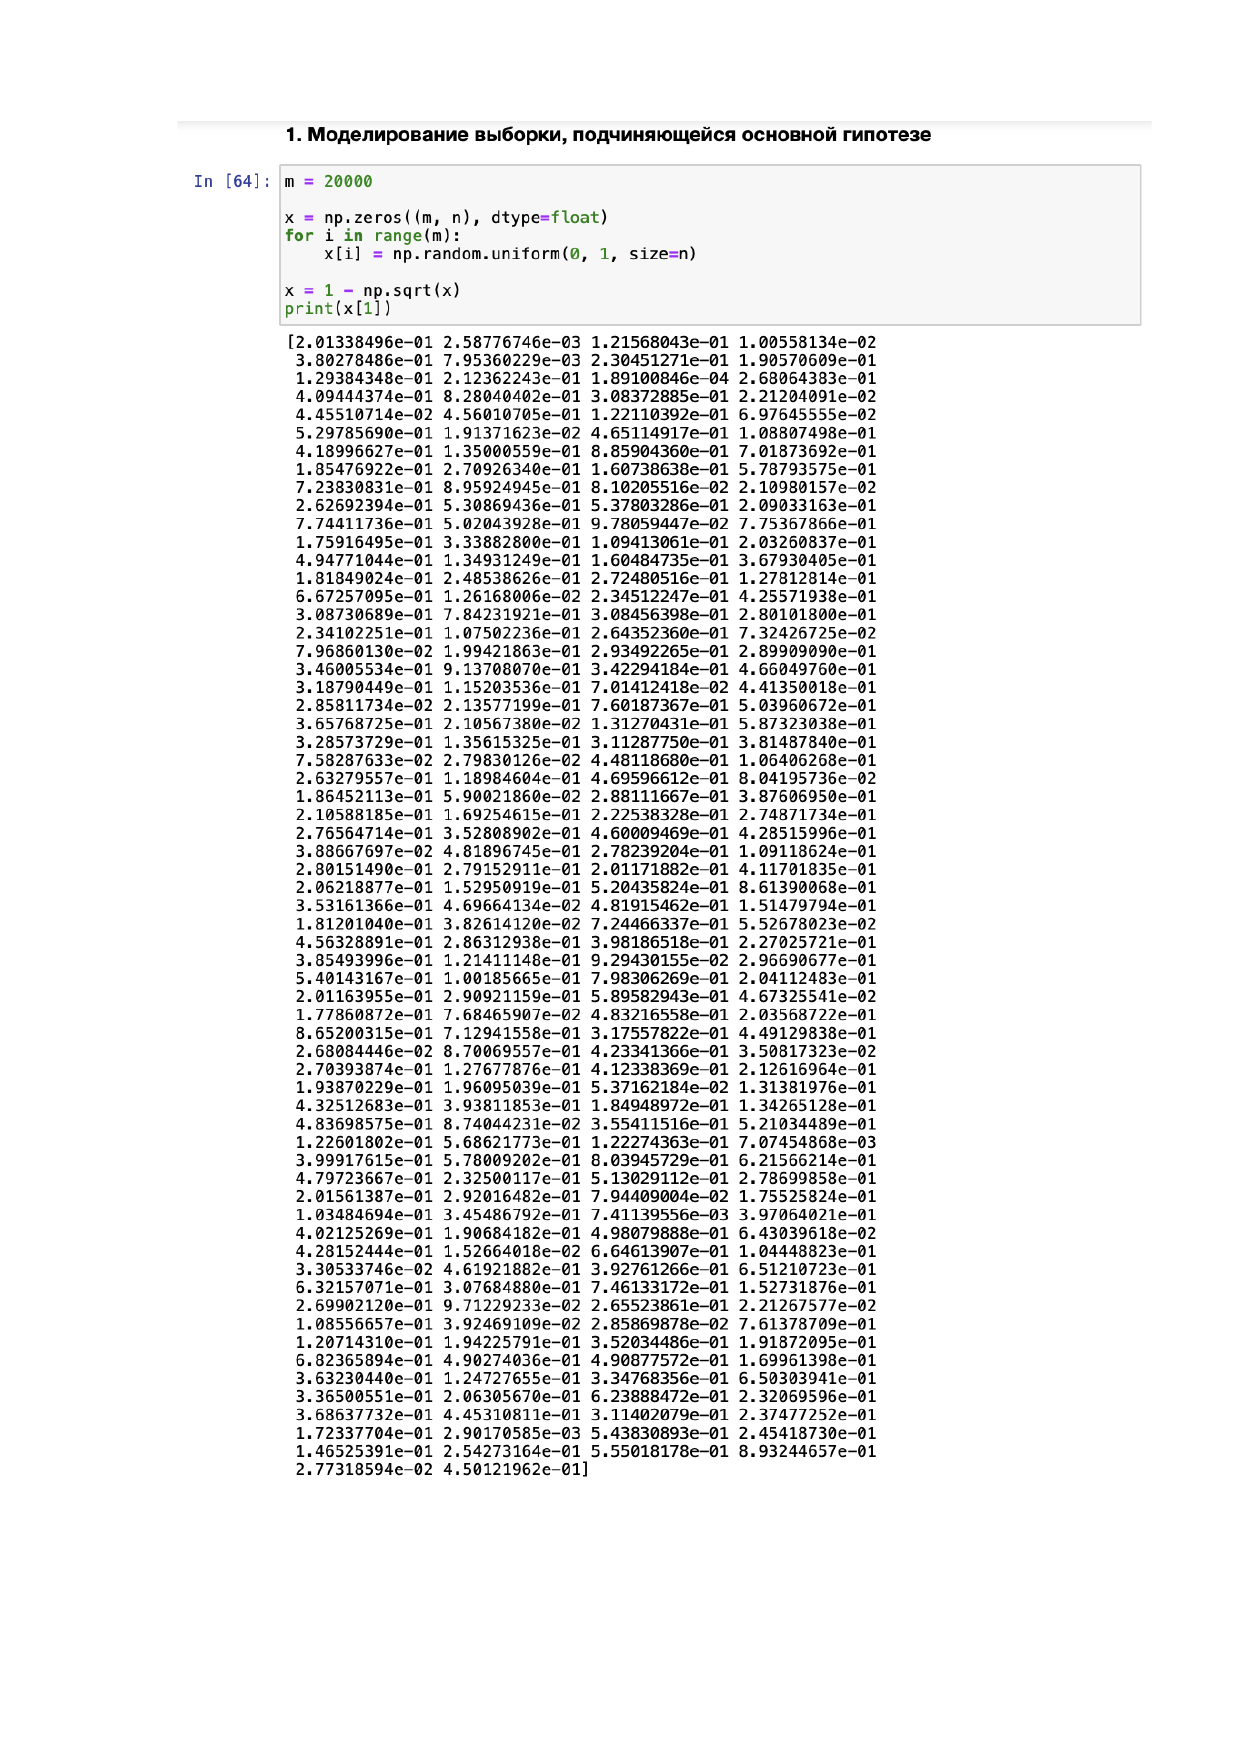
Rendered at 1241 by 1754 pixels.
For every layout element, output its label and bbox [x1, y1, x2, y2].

picture [177, 118, 1152, 1480]
